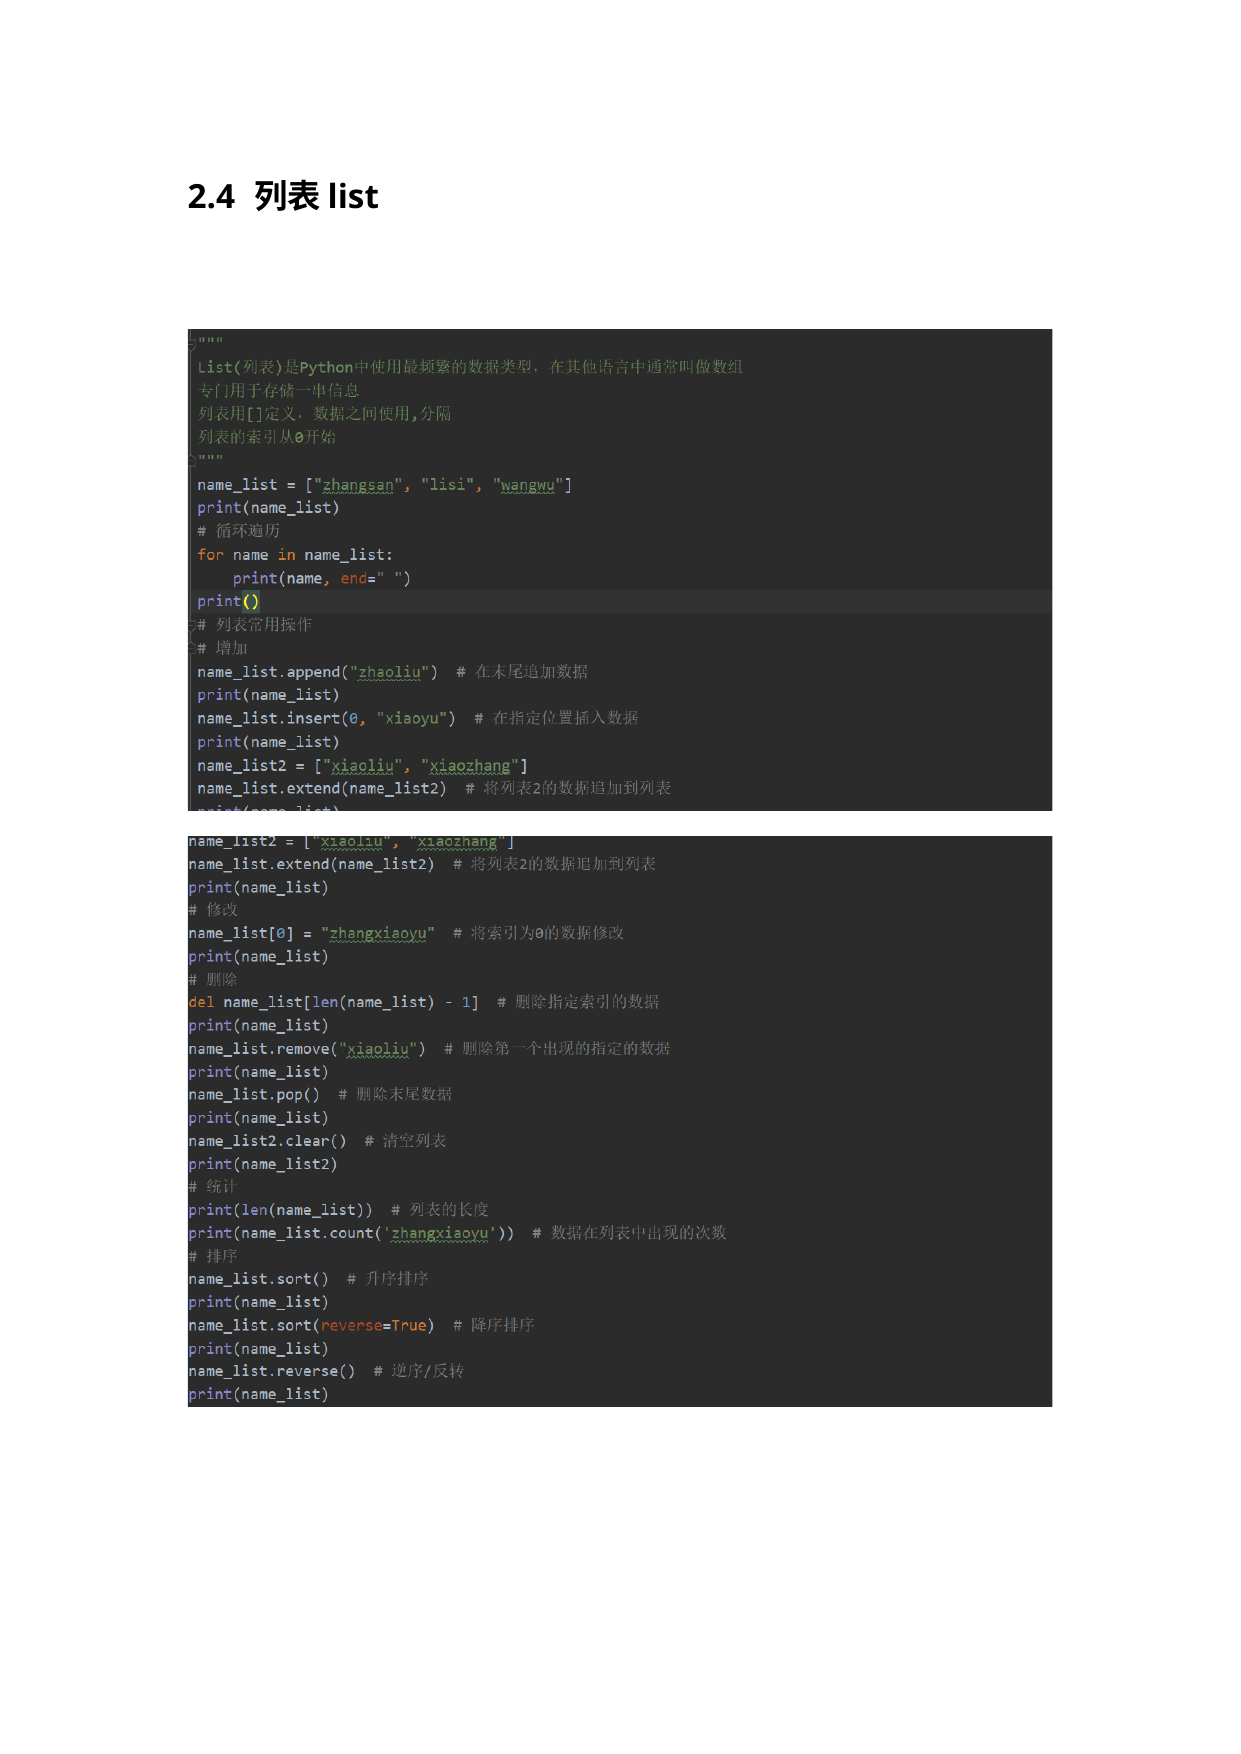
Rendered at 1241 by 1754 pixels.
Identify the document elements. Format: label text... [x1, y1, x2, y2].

picture [187, 836, 1053, 1407]
subtitle 列表list [187, 162, 1053, 227]
picture [187, 329, 1053, 811]
